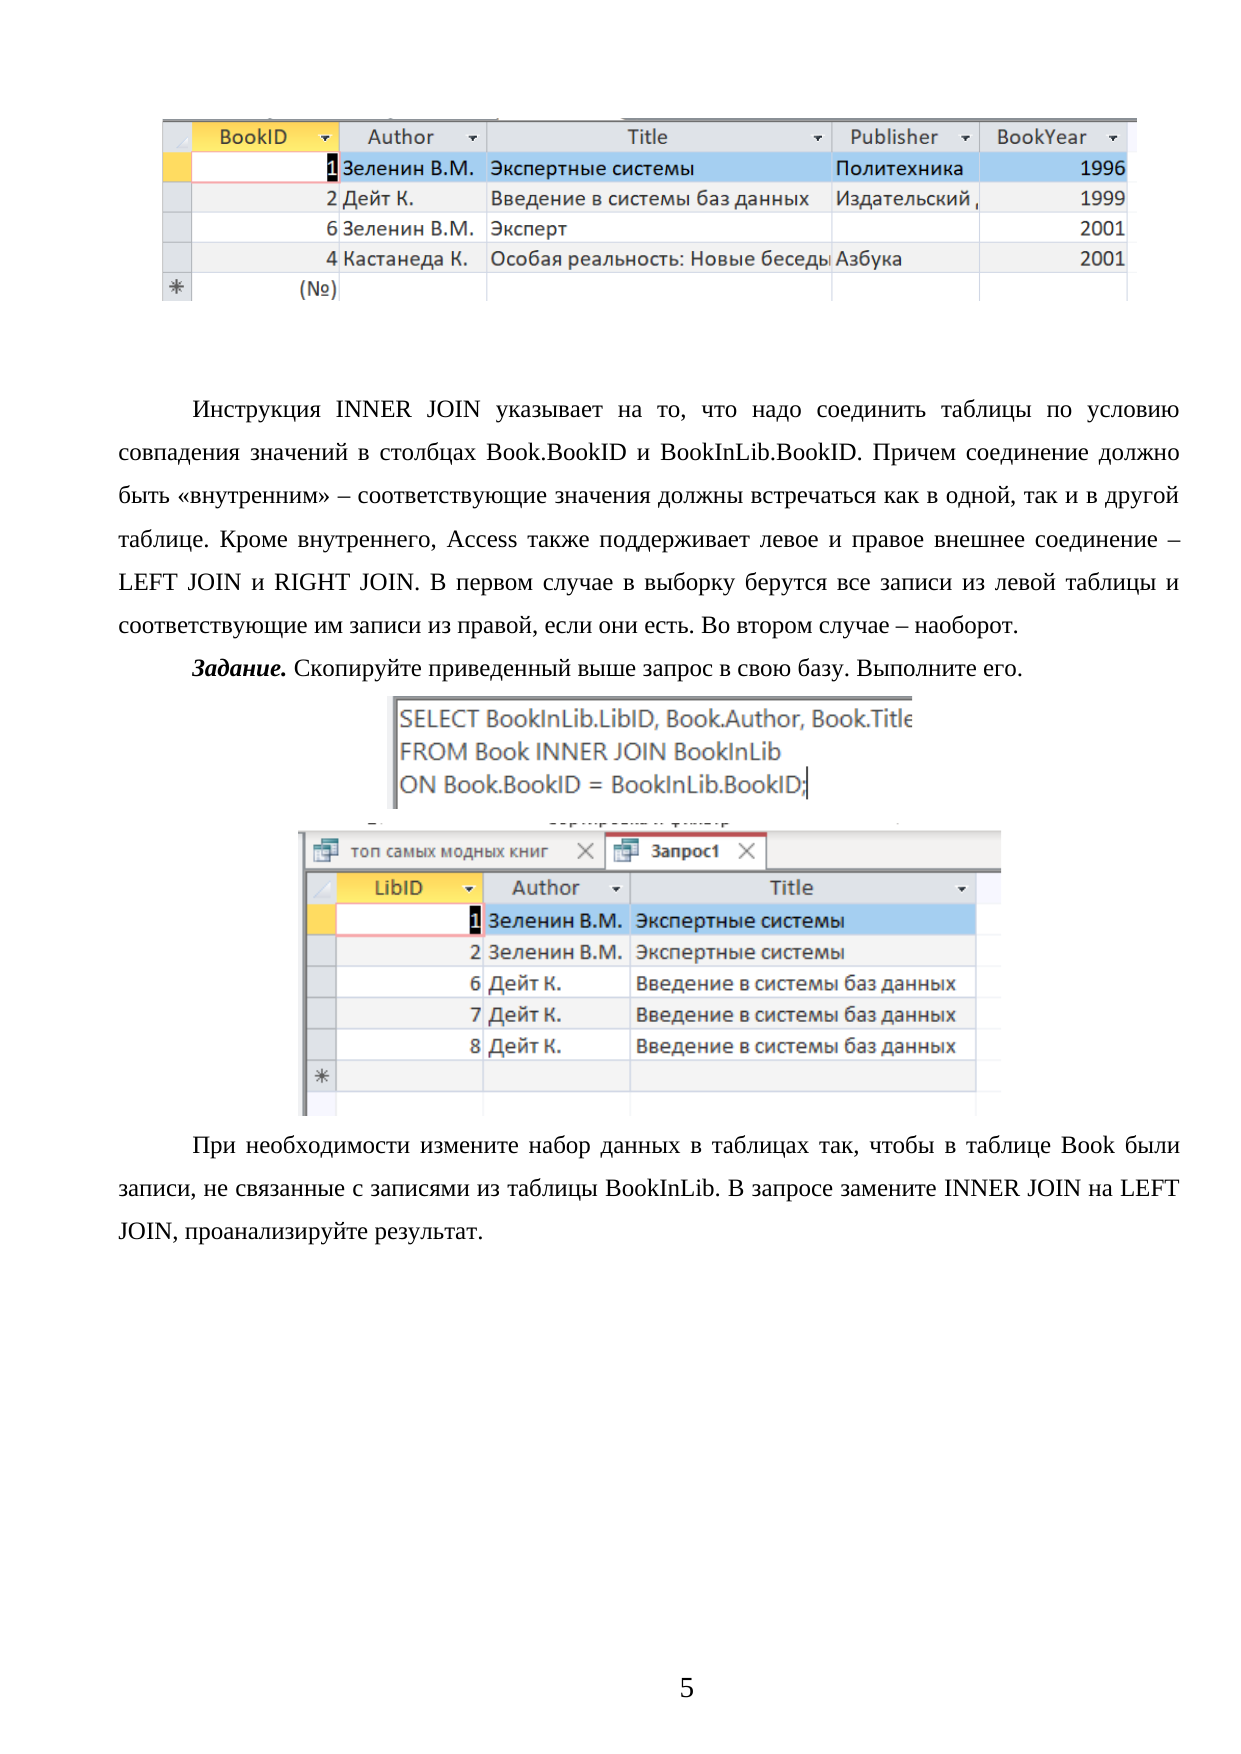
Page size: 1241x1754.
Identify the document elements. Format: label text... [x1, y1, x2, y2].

picture [162, 118, 1137, 301]
text Инструкция INNER JOIN указывает на то, что надо соединить таблицы по условию совпадения значений в столбцах Book.BookID и BookInLib.BookID. Причем соединение должно быть «внутренним» – соответствующие значения должны встречаться как в одной, так и в другой таблице. Кроме внутреннего, Access также поддерживает левое и правое внешнее соединение – LEFT JOIN и RIGHT JOIN. В первом случае в выборку берутся все записи из левой таблицы и соответствующие им записи из правой, если они есть. Во втором случае – наоборот. [118, 394, 1181, 639]
text При необходимости измените набор данных в таблицах так, чтобы в таблице Book были записи, не связанные с записями из таблицы BookInLib. В запросе замените INNER JOIN на LEFT JOIN, проанализируйте результат. [118, 1130, 1181, 1245]
picture [298, 823, 1002, 1116]
picture [387, 696, 913, 809]
text Задание. Скопируйте приведенный выше запрос в свою базу. Выполните его. [118, 653, 1181, 682]
